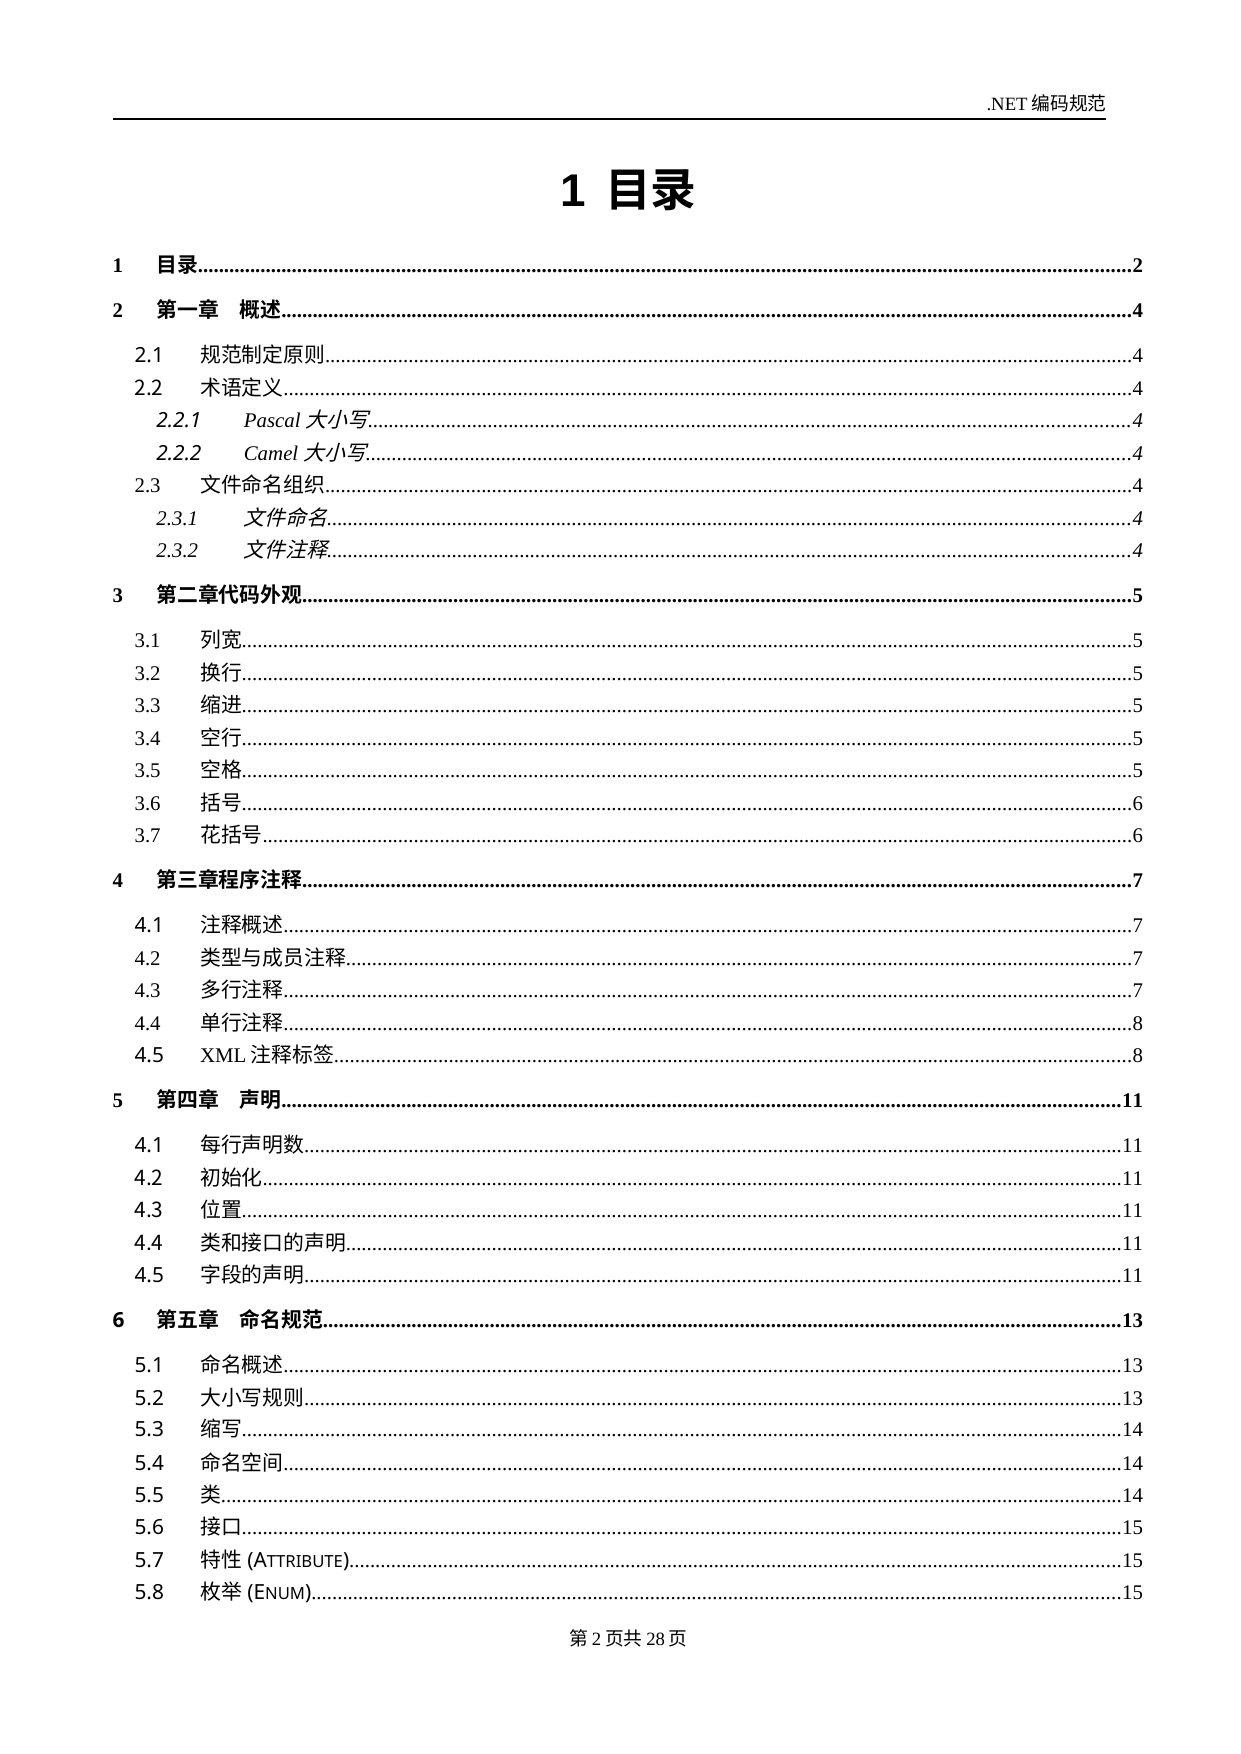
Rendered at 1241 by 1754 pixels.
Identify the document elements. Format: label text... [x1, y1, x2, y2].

text 3.2 换行 5 [134, 655, 1144, 687]
text 4 第三章程序注释 7 [112, 862, 1144, 895]
text 5.8 枚举 (Enum) 15 [134, 1575, 1144, 1607]
text 2.2.1 Pascal 大小写 4 [156, 402, 1144, 435]
text 4.5 字段的声明 11 [134, 1257, 1144, 1290]
text 5.3 缩写 14 [134, 1412, 1144, 1445]
text 5.1 命名概述 13 [134, 1347, 1144, 1380]
text 3 第二章代码外观 5 [112, 577, 1144, 610]
text 2.2 术语定义 4 [134, 370, 1144, 402]
text 5.7 特性 (Attribute) 15 [134, 1542, 1144, 1575]
text 2.1 规范制定原则 4 [134, 337, 1144, 370]
text 6 第五章 命名规范 13 [112, 1302, 1144, 1335]
text 3.5 空格 5 [134, 752, 1144, 785]
text 4.5 XML注释标签 8 [134, 1037, 1144, 1070]
text 4.4 单行注释 8 [134, 1005, 1144, 1037]
text 3.6 括号 6 [134, 785, 1144, 817]
text 4.1 每行声明数 11 [134, 1127, 1144, 1160]
text 4.1 注释概述 7 [134, 907, 1144, 940]
text 4.4 类和接口的声明 11 [134, 1225, 1144, 1257]
text 2.3.1 文件命名 4 [156, 500, 1144, 532]
text 3.7 花括号 6 [134, 817, 1144, 850]
text 4.3 位置 11 [134, 1192, 1144, 1225]
text 1 目录 2 [112, 247, 1144, 280]
text 4.3 多行注释 7 [134, 972, 1144, 1005]
text 3.3 缩进 5 [134, 687, 1144, 720]
text 3.1 列宽 5 [134, 622, 1144, 655]
subtitle 目录 [112, 137, 1144, 235]
text 4.2 类型与成员注释 7 [134, 940, 1144, 972]
text 5.5 类 14 [134, 1477, 1144, 1510]
text 5.4 命名空间 14 [134, 1445, 1144, 1477]
text 5 第四章 声明 11 [112, 1082, 1144, 1115]
text 3.4 空行 5 [134, 720, 1144, 752]
text 4.2 初始化 11 [134, 1160, 1144, 1192]
text 5.2 大小写规则 13 [134, 1380, 1144, 1412]
text 2.3 文件命名组织 4 [134, 467, 1144, 500]
text 2.3.2 文件注释 4 [156, 532, 1144, 565]
text 2 第一章 概述 4 [112, 292, 1144, 325]
text 5.6 接口 15 [134, 1510, 1144, 1542]
text 2.2.2 Camel 大小写 4 [156, 435, 1144, 467]
